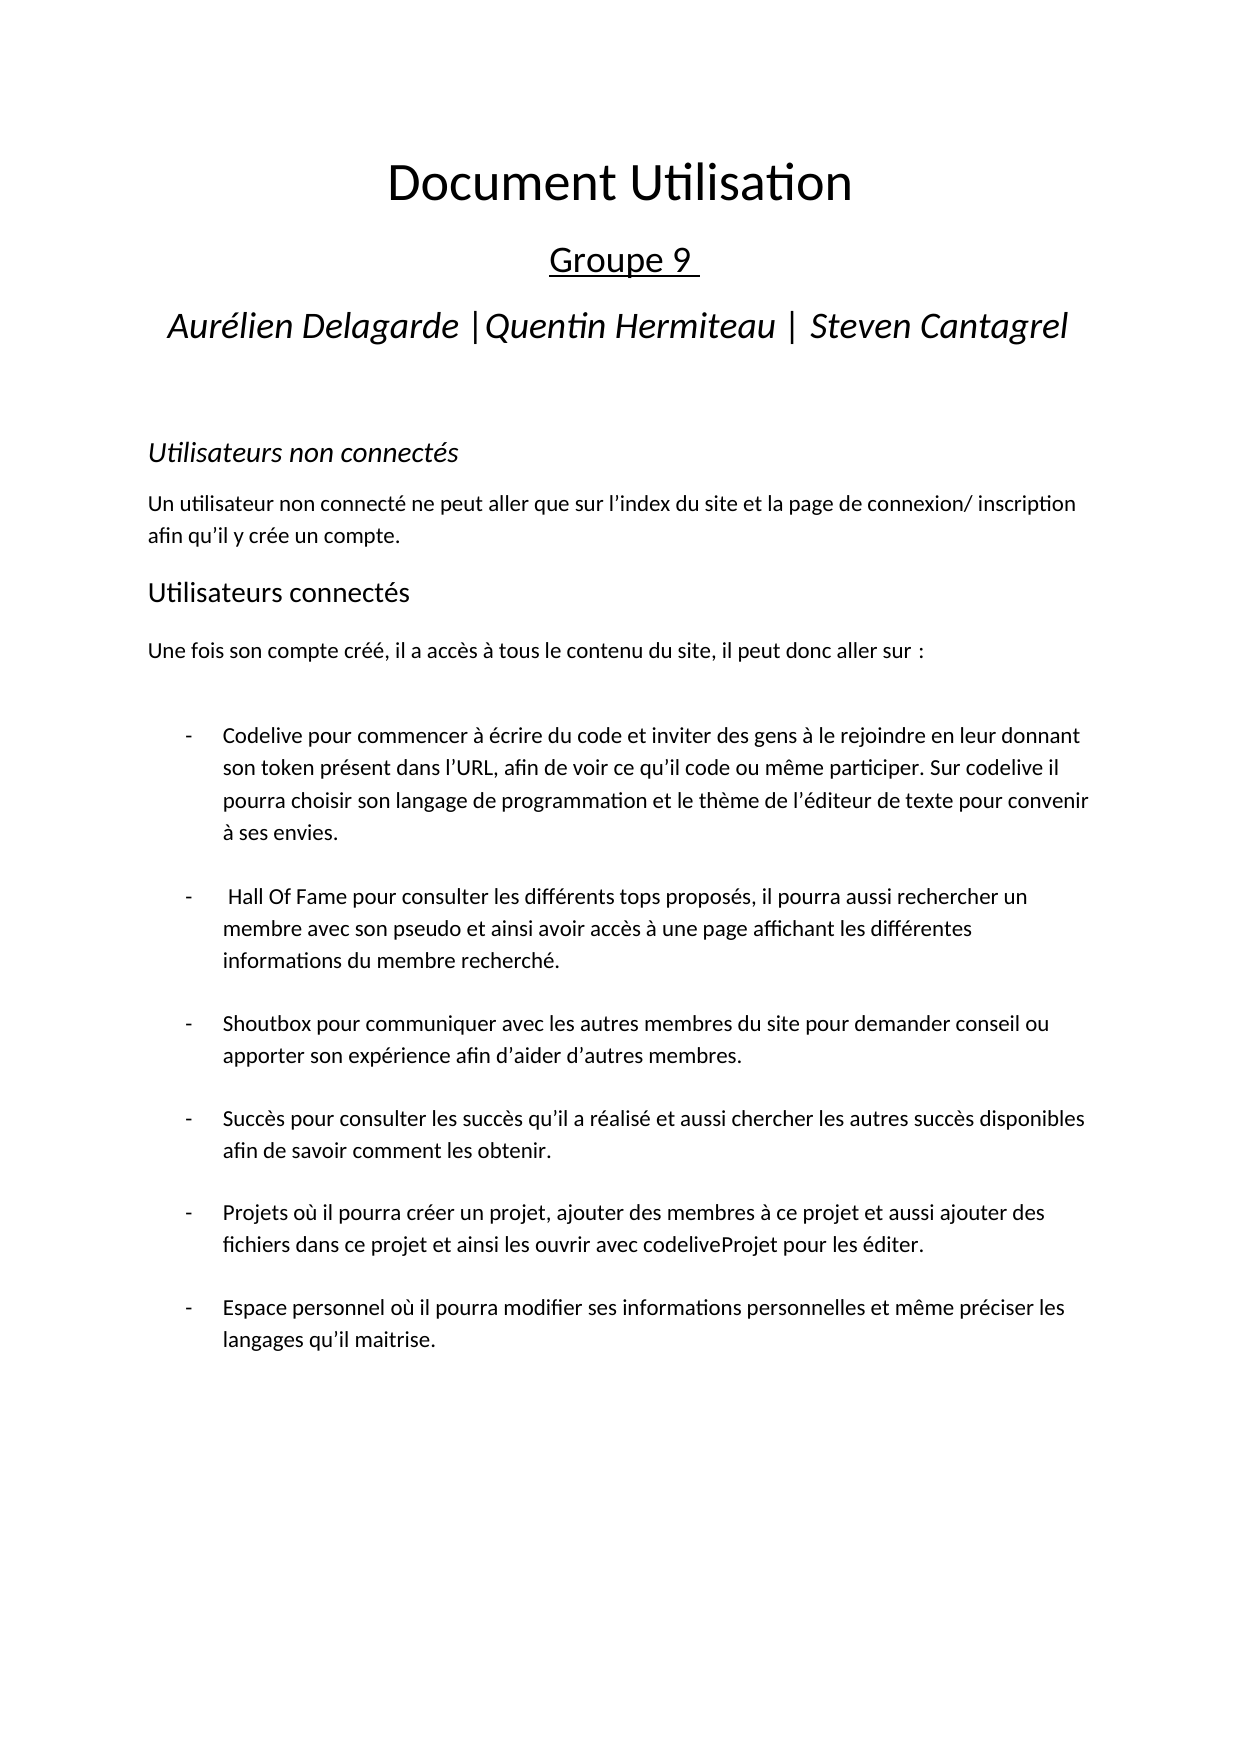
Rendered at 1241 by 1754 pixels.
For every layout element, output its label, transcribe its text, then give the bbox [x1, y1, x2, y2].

list Codelive pour commencer à écrire du code et inviter des gens à le rejoindre en leur donnant son token présent dans l’URL, afin de voir ce qu’il code ou même participer. Sur codelive il pourra choisir son langage de programmation et le thème de l’éditeur de texte pour convenir à ses envies. [185, 721, 1093, 846]
list Hall Of Fame pour consulter les différents tops proposés, il pourra aussi rechercher un membre avec son pseudo et ainsi avoir accès à une page affichant les différentes informations du membre recherché. [185, 882, 1093, 975]
text Une fois son compte créé, il a accès à tous le contenu du site, il peut donc aller sur : [148, 636, 1093, 696]
list Succès pour consulter les succès qu’il a réalisé et aussi chercher les autres succès disponibles afin de savoir comment les obtenir. [185, 1104, 1093, 1164]
text Utilisateurs non connectés [148, 434, 1093, 470]
list Espace personnel où il pourra modifier ses informations personnelles et même préciser les langages qu’il maitrise. [185, 1293, 1093, 1353]
text Utilisateurs connectés [148, 574, 1093, 610]
list Projets où il pourra créer un projet, ajouter des membres à ce projet et aussi ajouter des fichiers dans ce projet et ainsi les ouvrir avec codeliveProjet pour les éditer. [185, 1198, 1093, 1258]
list Shoutbox pour communiquer avec les autres membres du site pour demander conseil ou apporter son expérience afin d’aider d’autres membres. [185, 1009, 1093, 1069]
text Aurélien Delagarde |Quentin Hermiteau | Steven Cantagrel [148, 302, 1093, 348]
text Document Utilisation [148, 148, 1093, 214]
text Un utilisateur non connecté ne peut aller que sur l’index du site et la page de connexion/ inscription afin qu’il y crée un compte. [148, 489, 1093, 549]
text Groupe 9 [148, 236, 1093, 281]
